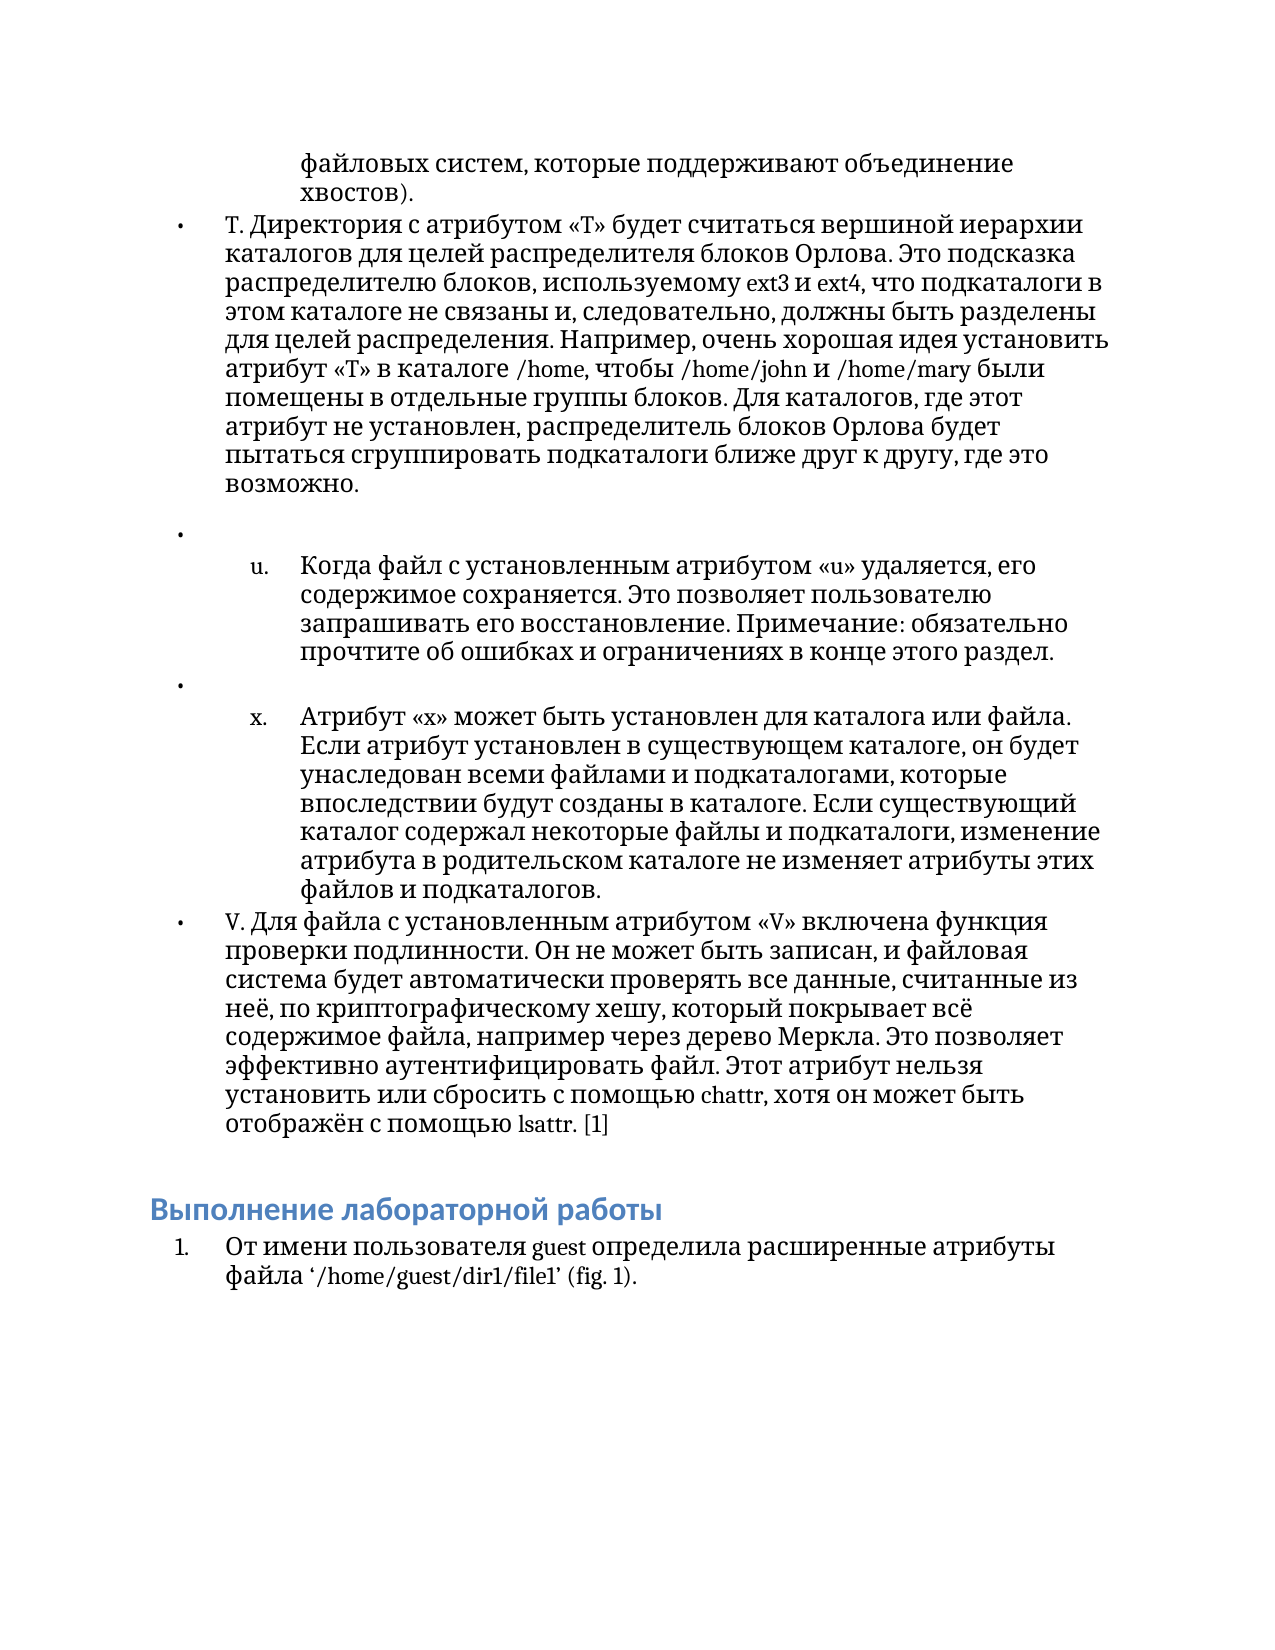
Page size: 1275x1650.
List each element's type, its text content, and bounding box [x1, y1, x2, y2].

list Атрибут «x» может быть установлен для каталога или файла. Если атрибут установлен в существующем каталоге, он будет унаследован всеми файлами и подкаталогами, которые впоследствии будут созданы в каталоге. Если существующий каталог содержал некоторые файлы и подкаталоги, изменение атрибута в родительском каталоге не изменяет атрибуты этих файлов и подкаталогов. [250, 703, 1125, 904]
subtitle Выполнение лабораторной работы [150, 1188, 1125, 1229]
list От имени пользователя guest определила расширенные атрибуты файла ‘/home/guest/dir1/file1’ (fig. 1). [175, 1233, 1125, 1290]
list Когда файл с установленным атрибутом «u» удаляется, его содержимое сохраняется. Это позволяет пользователю запрашивать его восстановление. Примечание: обязательно прочтите об ошибках и ограничениях в конце этого раздел. [250, 552, 1125, 667]
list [250, 150, 1125, 207]
list V. Для файла с установленным атрибутом «V» включена функция проверки подлинности. Он не может быть записан, и файловая система будет автоматически проверять все данные, считанные из неё, по криптографическому хешу, который покрывает всё содержимое файла, например через дерево Меркла. Это позволяет эффективно аутентифицировать файл. Этот атрибут нельзя установить или сбросить с помощью chattr, хотя он может быть отображён с помощью lsattr. [1] [175, 908, 1125, 1138]
list T. Директория с атрибутом «T» будет считаться вершиной иерархии каталогов для целей распределителя блоков Орлова. Это подсказка распределителю блоков, используемому ext3 и ext4, что подкаталоги в этом каталоге не связаны и, следовательно, должны быть разделены для целей распределения. Например, очень хорошая идея установить атрибут «T» в каталоге /home, чтобы /home/john и /home/mary были помещены в отдельные группы блоков. Для каталогов, где этот атрибут не установлен, распределитель блоков Орлова будет пытаться сгруппировать подкаталоги ближе друг к другу, где это возможно. [175, 211, 1125, 499]
